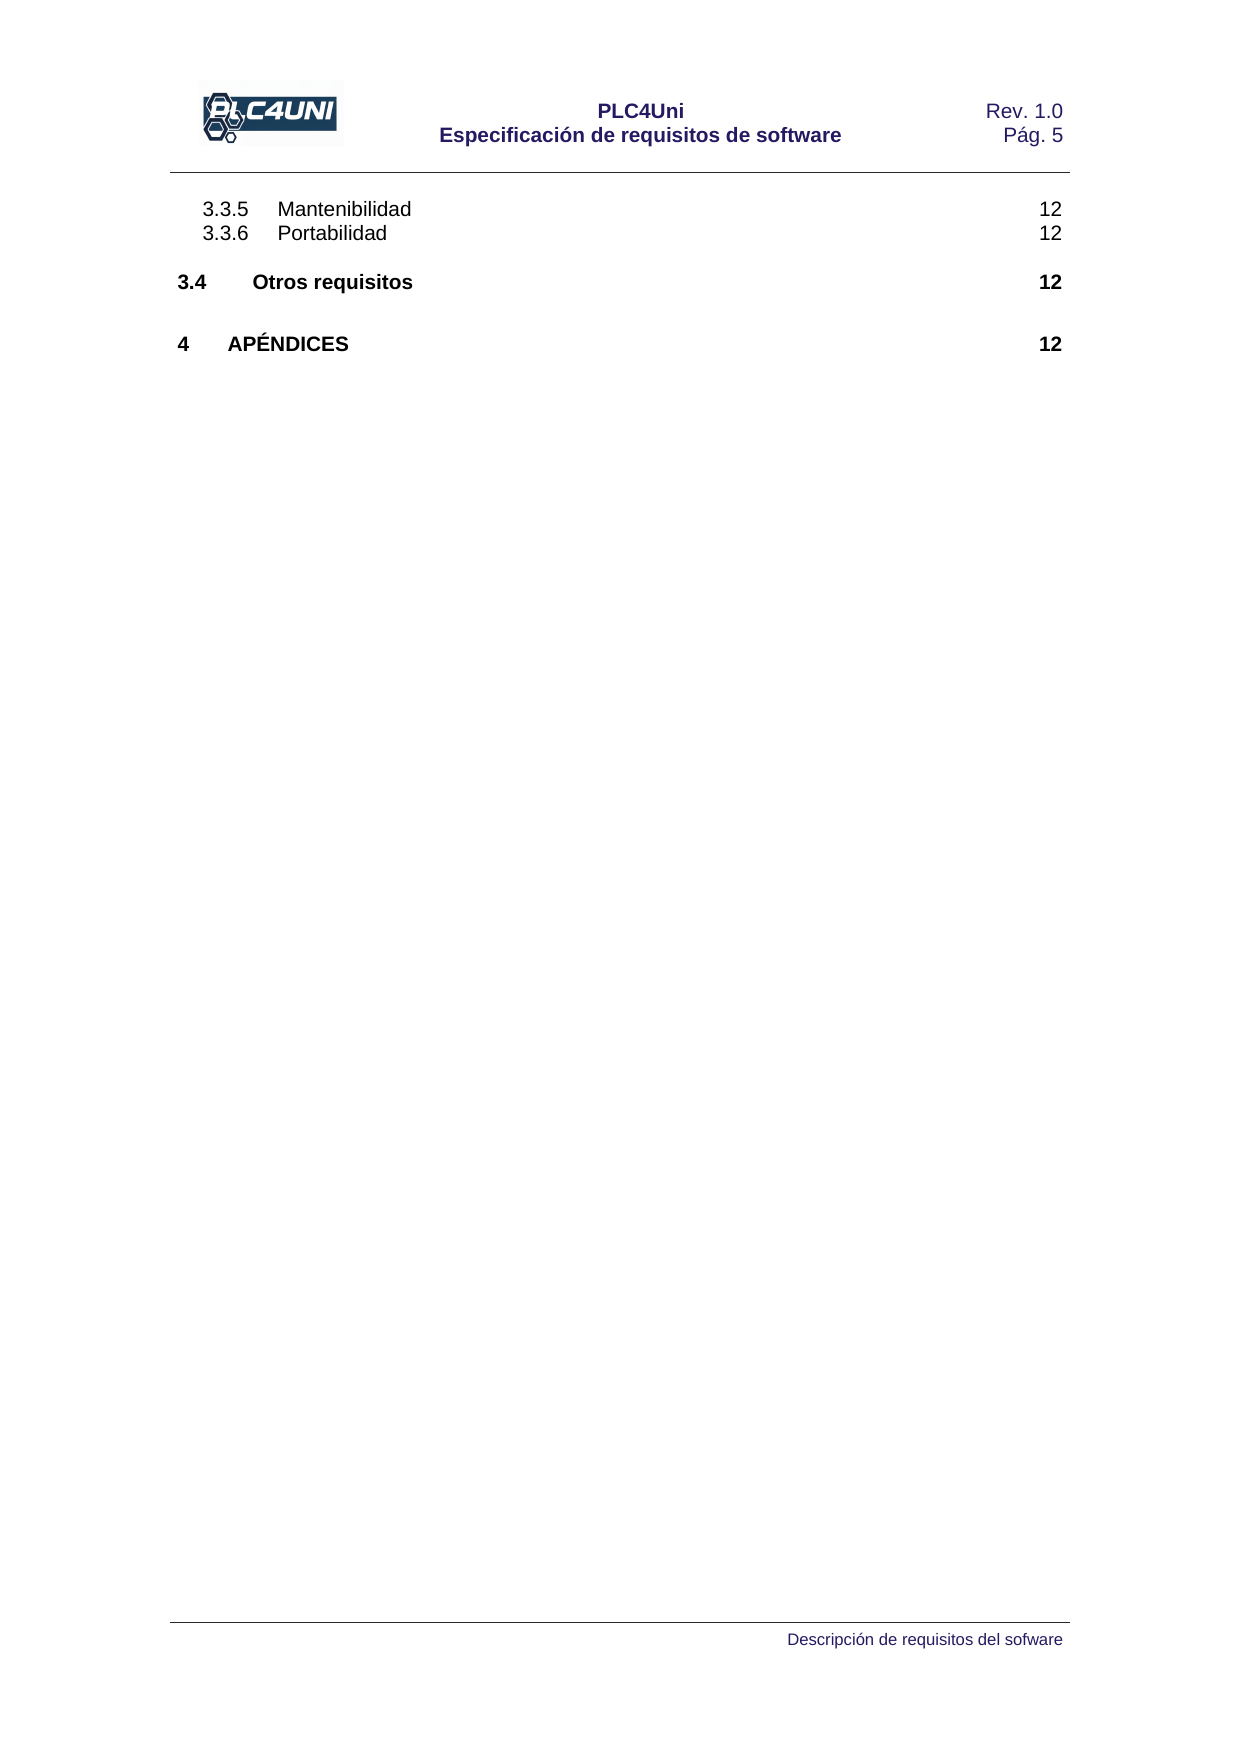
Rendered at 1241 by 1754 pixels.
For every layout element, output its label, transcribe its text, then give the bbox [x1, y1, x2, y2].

text 4 Apéndices 12 [177, 332, 1063, 356]
picture [198, 80, 344, 146]
text 3.3.5 Mantenibilidad 12 [202, 197, 1063, 221]
text 3.4 Otros requisitos 12 [177, 270, 1063, 294]
text 3.3.6 Portabilidad 12 [202, 221, 1063, 245]
